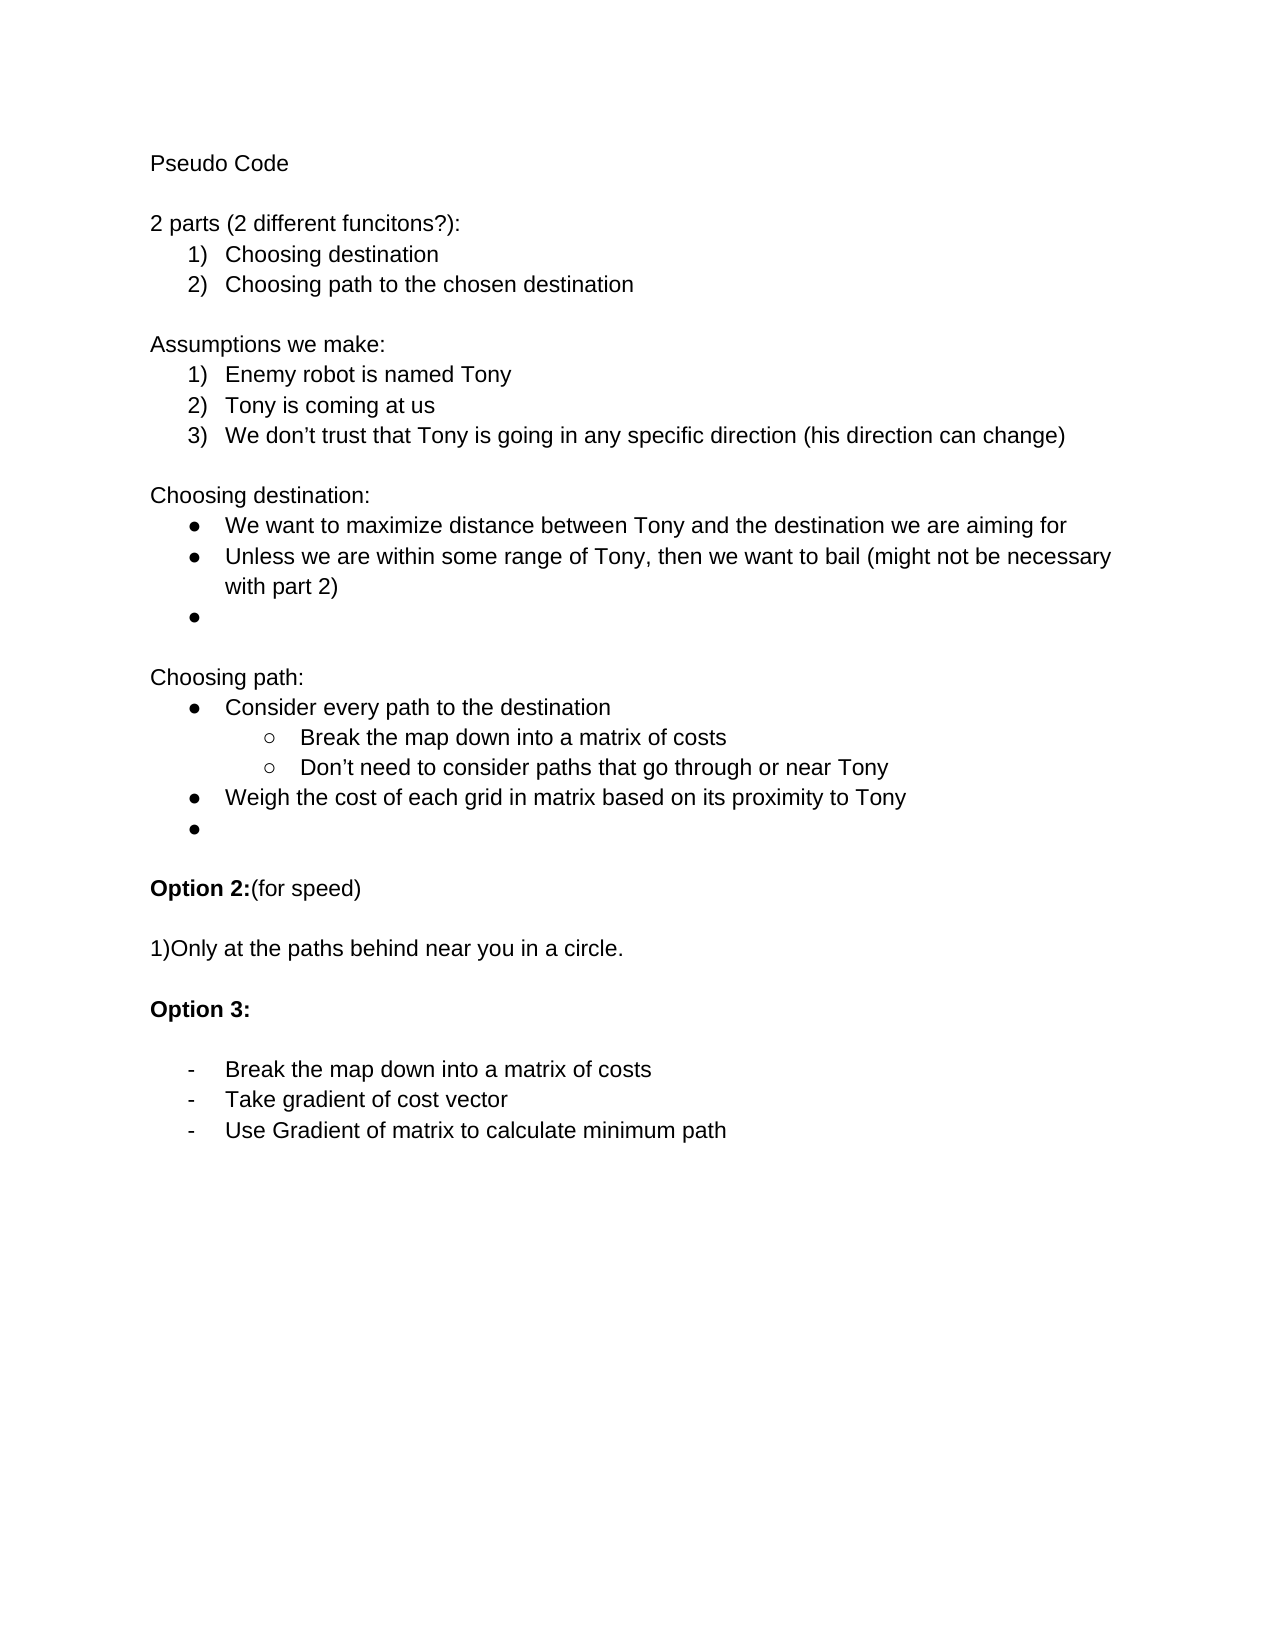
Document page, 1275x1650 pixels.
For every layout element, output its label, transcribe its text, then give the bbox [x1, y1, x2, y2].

list We want to maximize distance between Tony and the destination we are aiming for [187, 512, 1125, 539]
list Break the map down into a matrix of costs [262, 724, 1125, 750]
list Don’t need to consider paths that go through or near Tony [262, 754, 1125, 781]
list Consider every path to the destination [187, 694, 1125, 720]
list Choosing path to the chosen destination [187, 271, 1125, 297]
list Enemy robot is named Tony [187, 361, 1125, 388]
text Assumptions we make: [150, 331, 1125, 358]
list Take gradient of cost vector [187, 1086, 1125, 1113]
list Weigh the cost of each grid in matrix based on its proximity to Tony [187, 784, 1125, 811]
text 2 parts (2 different funcitons?): [150, 210, 1125, 237]
text 1)Only at the paths behind near you in a circle. [150, 935, 1125, 962]
list Break the map down into a matrix of costs [187, 1056, 1125, 1083]
text Choosing path: [150, 663, 1125, 690]
text Choosing destination: [150, 482, 1125, 509]
text Option 3: [150, 996, 1125, 1022]
list Unless we are within some range of Tony, then we want to bail (might not be necessary with part 2) [187, 543, 1125, 599]
list Tony is coming at us [187, 392, 1125, 418]
list We don’t trust that Tony is going in any specific direction (his direction can change) [187, 422, 1125, 448]
list Use Gradient of matrix to calculate minimum path [187, 1117, 1125, 1143]
list Choosing destination [187, 241, 1125, 267]
text Option 2:(for speed) [150, 875, 1125, 901]
text Pseudo Code [150, 150, 1125, 176]
